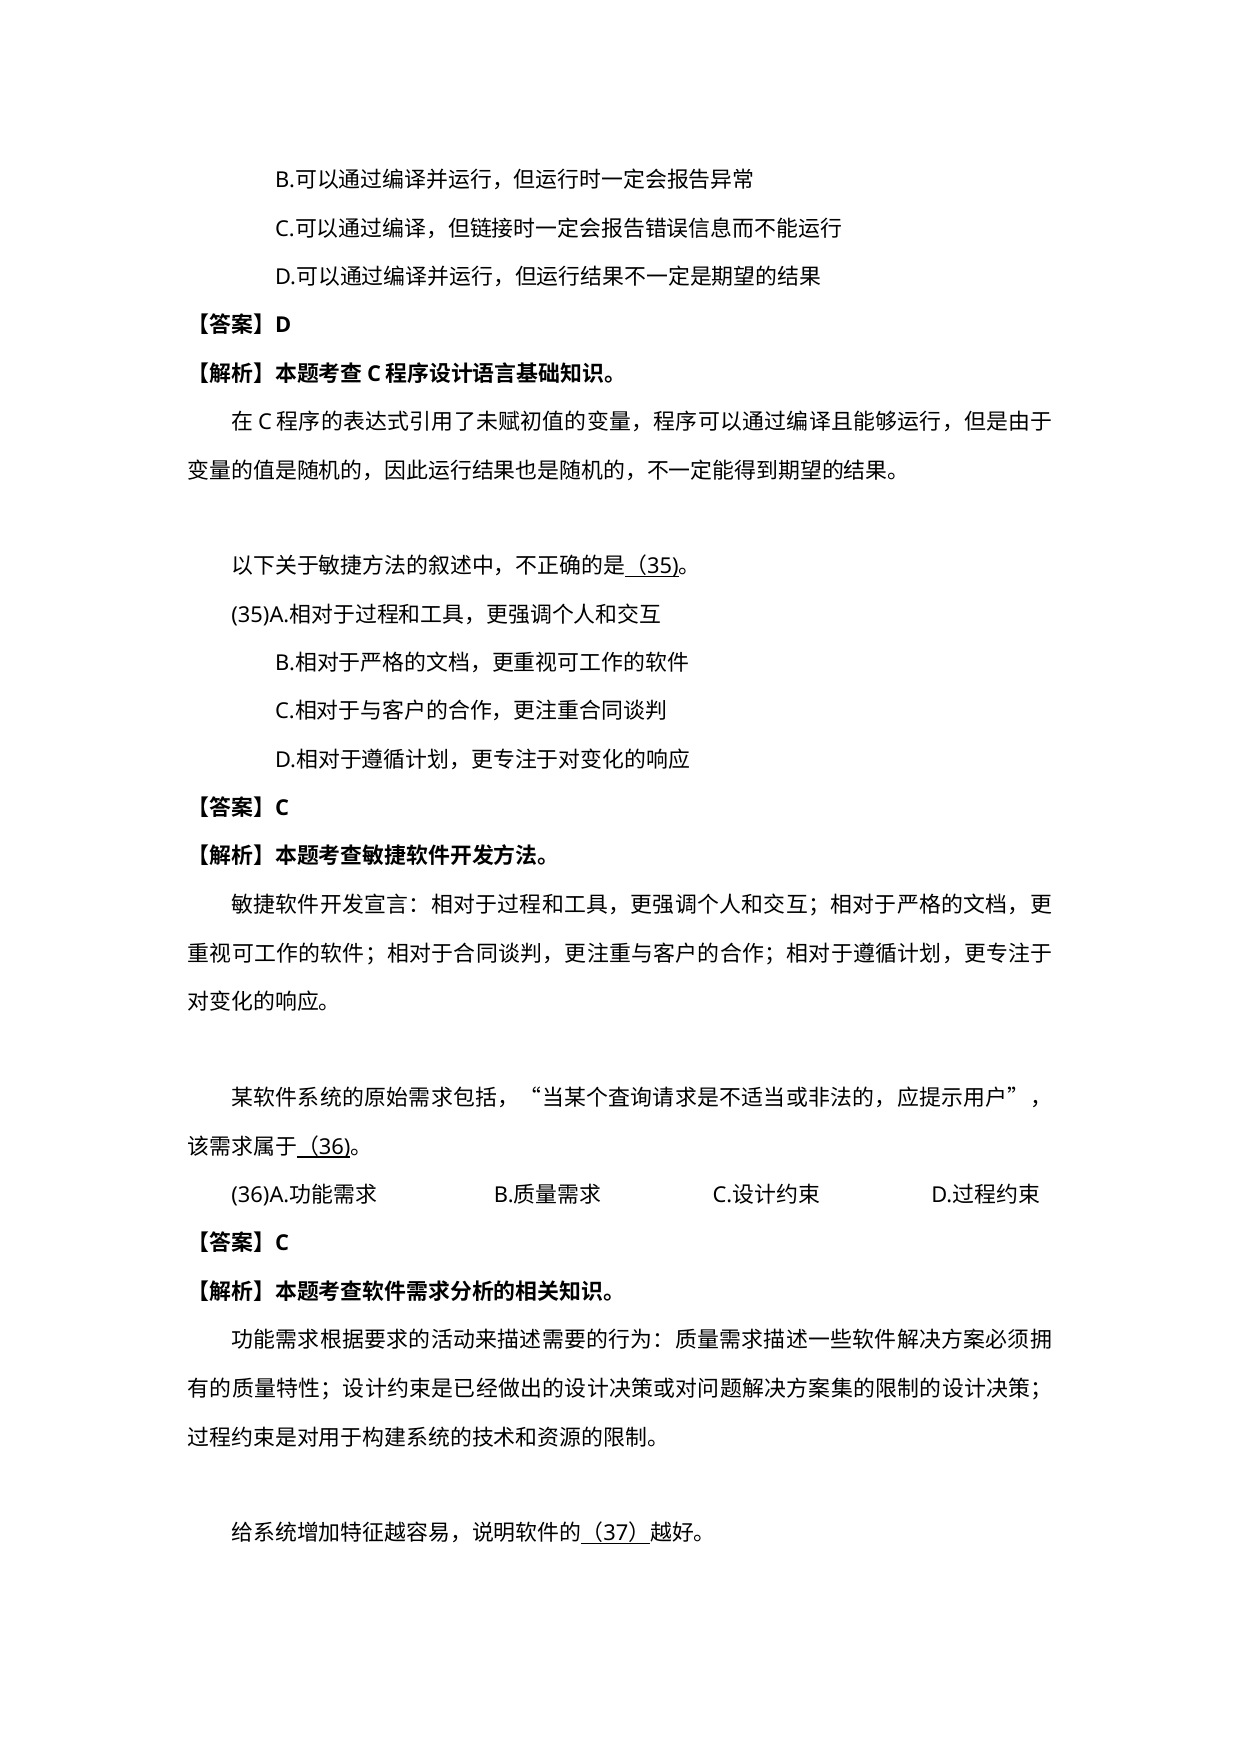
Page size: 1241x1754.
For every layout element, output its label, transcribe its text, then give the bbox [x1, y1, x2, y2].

text 给系统增加特征越容易，说明软件的（37）越好。 [187, 1515, 1053, 1547]
text C.相对于与客户的合作，更注重合同谈判 [187, 693, 1053, 726]
text (35)A.相对于过程和工具，更强调个人和交互 [187, 596, 1053, 629]
text (36)A.功能需求 B.质量需求 C.设计约束 D.过程约束 [187, 1177, 1053, 1209]
text 【解析】本题考查软件需求分析的相关知识。 [187, 1273, 1053, 1306]
text 【答案】C [187, 790, 1053, 822]
text 【解析】本题考查敏捷软件开发方法。 [187, 838, 1053, 871]
text B.可以通过编译并运行，但运行时一定会报告异常 [231, 162, 1053, 194]
text 【答案】D [187, 307, 1053, 339]
text 以下关于敏捷方法的叙述中，不正确的是（35)。 [187, 548, 1053, 581]
text 功能需求根据要求的活动来描述需要的行为：质量需求描述一些软件解决方案必须拥有的质量特性；设计约束是已经做出的设计决策或对问题解决方案集的限制的设计决策；过程约束是对用于构建系统的技术和资源的限制。 [187, 1322, 1053, 1452]
text 【答案】C [187, 1225, 1053, 1258]
text 在C程序的表达式引用了未赋初值的变量，程序可以通过编译且能够运行，但是由于变量的值是随机的，因此运行结果也是随机的，不一定能得到期望的结果。 [187, 404, 1053, 485]
text 敏捷软件开发宣言：相对于过程和工具，更强调个人和交互；相对于严格的文档，更重视可工作的软件；相对于合同谈判，更注重与客户的合作；相对于遵循计划，更专注于对变化的响应。 [187, 886, 1053, 1016]
text D.可以通过编译并运行，但运行结果不一定是期望的结果 [187, 259, 1053, 291]
text C.可以通过编译，但链接时一定会报告错误信息而不能运行 [187, 210, 1053, 243]
text 【解析】本题考查C程序设计语言基础知识。 [187, 355, 1053, 388]
text 某软件系统的原始需求包括，“当某个査询请求是不适当或非法的，应提示用户”，该需求属于（36)。 [187, 1080, 1053, 1161]
text B.相对于严格的文档，更重视可工作的软件 [231, 645, 1053, 677]
text D.相对于遵循计划，更专注于对变化的响应 [187, 741, 1053, 774]
